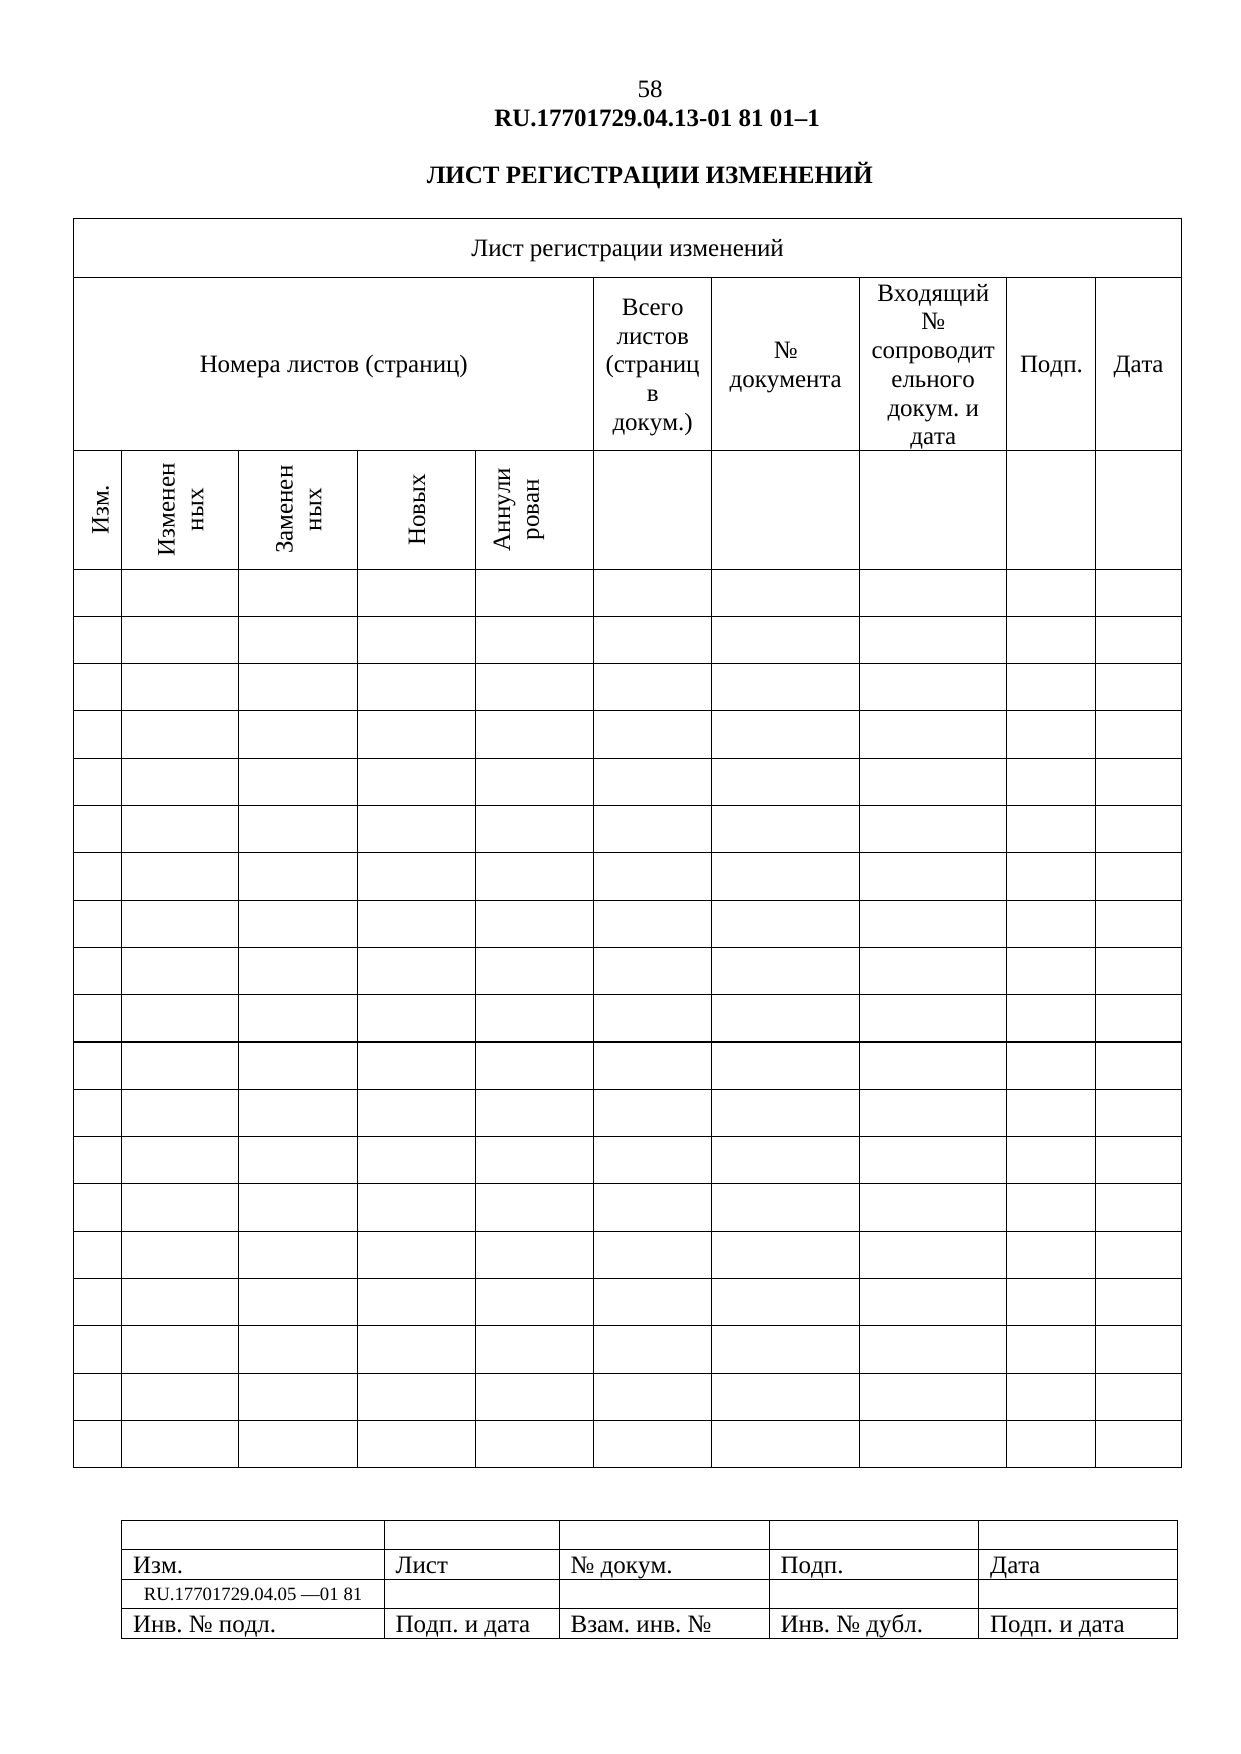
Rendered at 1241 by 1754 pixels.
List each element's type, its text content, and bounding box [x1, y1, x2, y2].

table_cell [594, 711, 711, 758]
table_cell [860, 759, 1006, 805]
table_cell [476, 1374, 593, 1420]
table_cell [860, 1090, 1006, 1136]
table_cell [239, 759, 357, 805]
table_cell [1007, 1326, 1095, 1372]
table_cell [74, 1090, 121, 1136]
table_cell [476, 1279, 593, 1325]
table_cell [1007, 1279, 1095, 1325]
table_cell Подп. [1007, 278, 1095, 450]
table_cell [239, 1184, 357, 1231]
table_cell [358, 570, 475, 616]
table_cell [476, 1090, 593, 1136]
table_cell [1096, 664, 1181, 710]
table_cell [476, 901, 593, 947]
table_cell [1007, 759, 1095, 805]
table_cell [476, 948, 593, 994]
table_cell [476, 806, 593, 852]
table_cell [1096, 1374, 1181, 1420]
table_cell [712, 617, 859, 663]
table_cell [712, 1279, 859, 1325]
table_cell [239, 570, 357, 616]
table_cell [122, 806, 238, 852]
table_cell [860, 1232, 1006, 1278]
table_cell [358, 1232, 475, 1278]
table_cell [712, 664, 859, 710]
table_cell [860, 901, 1006, 947]
table_cell [358, 1137, 475, 1183]
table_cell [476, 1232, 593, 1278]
table_cell [239, 901, 357, 947]
table_cell [594, 995, 711, 1041]
table_cell [1007, 1043, 1095, 1089]
table_cell Измененных [122, 451, 238, 568]
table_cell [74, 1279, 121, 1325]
table_cell [476, 711, 593, 758]
table_cell [1096, 711, 1181, 758]
table_cell [860, 995, 1006, 1041]
table_cell [594, 759, 711, 805]
table_cell [1007, 806, 1095, 852]
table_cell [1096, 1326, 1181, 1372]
table_cell [860, 570, 1006, 616]
table_cell [122, 853, 238, 899]
table_cell Аннулирован [476, 451, 593, 568]
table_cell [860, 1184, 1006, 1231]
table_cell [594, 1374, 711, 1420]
table_cell [239, 948, 357, 994]
table_cell [239, 711, 357, 758]
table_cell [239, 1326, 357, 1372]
table_cell [594, 451, 711, 568]
table_cell [74, 806, 121, 852]
table_cell [476, 570, 593, 616]
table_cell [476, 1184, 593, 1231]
table_cell [860, 451, 1006, 568]
table_cell [74, 901, 121, 947]
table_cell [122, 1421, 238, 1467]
table_cell [860, 617, 1006, 663]
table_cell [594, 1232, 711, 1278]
table_cell [476, 664, 593, 710]
table_cell Номера листов (страниц) [74, 278, 593, 450]
table_cell [594, 664, 711, 710]
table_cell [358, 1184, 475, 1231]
table_cell [712, 1090, 859, 1136]
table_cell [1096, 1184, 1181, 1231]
table_cell [122, 1043, 238, 1089]
table_cell [1007, 664, 1095, 710]
table_cell [122, 759, 238, 805]
table_cell [122, 570, 238, 616]
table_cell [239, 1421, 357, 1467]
table_cell Замененных [239, 451, 357, 568]
table_cell [74, 617, 121, 663]
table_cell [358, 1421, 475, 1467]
table_cell [594, 617, 711, 663]
table_cell [1007, 451, 1095, 568]
table_cell [74, 853, 121, 899]
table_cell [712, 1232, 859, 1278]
table_cell [1096, 617, 1181, 663]
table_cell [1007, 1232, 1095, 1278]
table_cell [239, 1090, 357, 1136]
table_cell [476, 1043, 593, 1089]
table_cell Всего листов (страниц в докум.) [594, 278, 711, 450]
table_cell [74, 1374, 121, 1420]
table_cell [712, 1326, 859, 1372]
table_cell [358, 948, 475, 994]
table_cell [860, 806, 1006, 852]
table_cell [239, 1043, 357, 1089]
table_cell Новых [358, 451, 475, 568]
table_cell [1007, 617, 1095, 663]
table_cell [594, 948, 711, 994]
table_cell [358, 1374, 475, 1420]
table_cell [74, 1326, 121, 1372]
table_cell [1007, 570, 1095, 616]
table_cell [712, 759, 859, 805]
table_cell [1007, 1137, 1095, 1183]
table_cell [239, 617, 357, 663]
table_cell [1096, 853, 1181, 899]
table_cell [1007, 1090, 1095, 1136]
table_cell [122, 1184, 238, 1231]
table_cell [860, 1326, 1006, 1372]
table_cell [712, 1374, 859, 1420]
table_cell [476, 759, 593, 805]
table_cell [476, 617, 593, 663]
table_cell [712, 948, 859, 994]
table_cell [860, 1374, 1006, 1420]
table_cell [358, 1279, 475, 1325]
table_cell [358, 1043, 475, 1089]
table_cell [122, 901, 238, 947]
table_cell [1096, 759, 1181, 805]
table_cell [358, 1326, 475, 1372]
table_cell [74, 759, 121, 805]
table_cell [239, 995, 357, 1041]
table_cell [74, 995, 121, 1041]
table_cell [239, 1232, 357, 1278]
table_cell [712, 901, 859, 947]
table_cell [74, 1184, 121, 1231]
table_cell [1007, 711, 1095, 758]
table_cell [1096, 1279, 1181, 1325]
table_cell [358, 759, 475, 805]
table_cell [594, 1043, 711, 1089]
table_cell [712, 1043, 859, 1089]
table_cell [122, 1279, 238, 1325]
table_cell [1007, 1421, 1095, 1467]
table_cell [594, 570, 711, 616]
table_cell [74, 948, 121, 994]
table_cell [122, 664, 238, 710]
table_cell [1096, 1090, 1181, 1136]
table_cell [476, 995, 593, 1041]
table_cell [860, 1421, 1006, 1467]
table_cell [860, 711, 1006, 758]
table_cell [358, 711, 475, 758]
table_cell [712, 995, 859, 1041]
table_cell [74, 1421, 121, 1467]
table_cell [476, 1137, 593, 1183]
table_cell [122, 1137, 238, 1183]
table_cell [1096, 1043, 1181, 1089]
table_cell [239, 806, 357, 852]
table_cell [1096, 806, 1181, 852]
table_cell [1007, 995, 1095, 1041]
table_cell [712, 570, 859, 616]
table_cell [1096, 901, 1181, 947]
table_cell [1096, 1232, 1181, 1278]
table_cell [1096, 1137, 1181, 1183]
table_cell [358, 995, 475, 1041]
table_cell [122, 711, 238, 758]
table_cell [74, 664, 121, 710]
table_cell [239, 664, 357, 710]
table_cell [1096, 995, 1181, 1041]
table_cell [1007, 853, 1095, 899]
table_header Лист регистрации изменений [74, 219, 1181, 277]
table_cell [358, 901, 475, 947]
table_cell [712, 806, 859, 852]
table_cell [594, 806, 711, 852]
table_cell [358, 853, 475, 899]
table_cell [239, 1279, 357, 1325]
table_cell [74, 1137, 121, 1183]
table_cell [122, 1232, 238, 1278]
table_cell [594, 853, 711, 899]
table_cell Входящий № сопроводительного докум. и дата [860, 278, 1006, 450]
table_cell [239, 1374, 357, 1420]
table_cell [594, 1090, 711, 1136]
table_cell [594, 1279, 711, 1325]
table_cell [594, 901, 711, 947]
table_cell [239, 1137, 357, 1183]
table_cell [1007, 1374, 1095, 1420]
table_cell [74, 711, 121, 758]
table_cell [74, 570, 121, 616]
table_cell [476, 853, 593, 899]
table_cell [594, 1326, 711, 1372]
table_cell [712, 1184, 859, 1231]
table_cell Изм. [74, 451, 121, 568]
table_cell [712, 1137, 859, 1183]
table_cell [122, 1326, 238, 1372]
table_cell [74, 1043, 121, 1089]
table_cell [860, 664, 1006, 710]
table_cell [712, 711, 859, 758]
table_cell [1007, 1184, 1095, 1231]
table_cell [1096, 451, 1181, 568]
table_cell [860, 853, 1006, 899]
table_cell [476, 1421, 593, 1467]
table_cell [358, 664, 475, 710]
table_cell № документа [712, 278, 859, 450]
table_cell [1096, 570, 1181, 616]
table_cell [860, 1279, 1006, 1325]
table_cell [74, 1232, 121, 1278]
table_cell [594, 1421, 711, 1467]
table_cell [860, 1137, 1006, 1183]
table_cell Дата [1096, 278, 1181, 450]
table_cell [358, 806, 475, 852]
table_cell [239, 853, 357, 899]
table_cell [712, 853, 859, 899]
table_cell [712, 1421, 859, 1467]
table_cell [860, 948, 1006, 994]
text ЛИСТ РЕГИСТРАЦИИ ИЗМЕНЕНИЙ [118, 160, 1181, 189]
table_cell [122, 1090, 238, 1136]
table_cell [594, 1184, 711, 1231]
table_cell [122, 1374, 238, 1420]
table_cell [860, 1043, 1006, 1089]
table_cell [122, 995, 238, 1041]
table_cell [358, 617, 475, 663]
table_cell [712, 451, 859, 568]
table_cell [1007, 901, 1095, 947]
table_cell [1007, 948, 1095, 994]
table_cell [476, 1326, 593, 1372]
table_cell [1096, 948, 1181, 994]
table_cell [122, 948, 238, 994]
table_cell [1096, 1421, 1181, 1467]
table_cell [358, 1090, 475, 1136]
table_cell [594, 1137, 711, 1183]
table_cell [122, 617, 238, 663]
